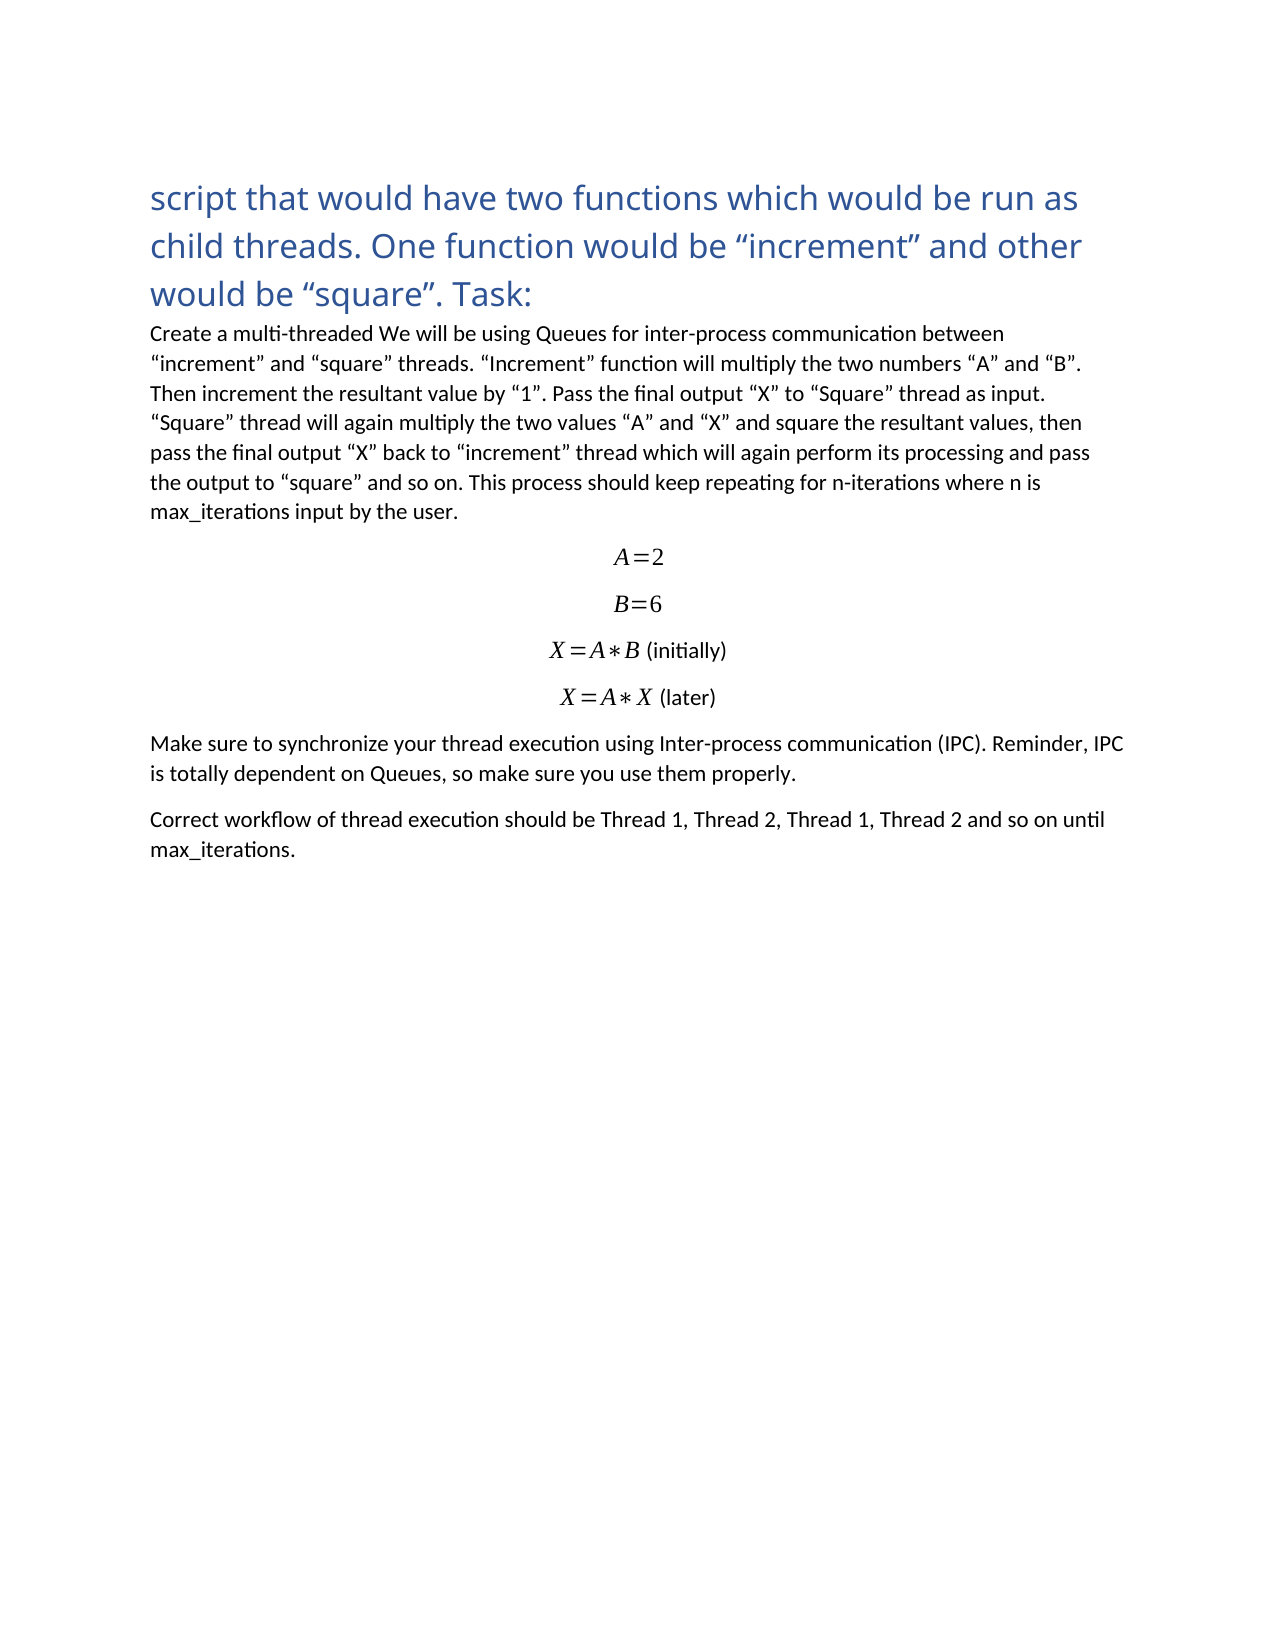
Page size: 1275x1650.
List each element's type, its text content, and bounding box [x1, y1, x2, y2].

text (initially) [150, 637, 1125, 664]
text Make sure to synchronize your thread execution using Inter-process communication (IPC). Reminder, IPC is totally dependent on Queues, so make sure you use them properly. [150, 729, 1125, 787]
text Correct workflow of thread execution should be Thread 1, Thread 2, Thread 1, Thread 2 and so on until max_iterations. [150, 805, 1125, 863]
subtitle script that would have two functions which would be run as child threads. One function would be “increment” and other would be “square”. Task: [150, 175, 1125, 317]
text (later) [150, 683, 1125, 711]
text Create a multi-threaded We will be using Queues for inter-process communication between “increment” and “square” threads. “Increment” function will multiply the two numbers “A” and “B”. Then increment the resultant value by “1”. Pass the final output “X” to “Square” thread as input. “Square” thread will again multiply the two values “A” and “X” and square the resultant values, then pass the final output “X” back to “increment” thread which will again perform its processing and pass the output to “square” and so on. This process should keep repeating for n-iterations where n is max_iterations input by the user. [150, 319, 1125, 526]
